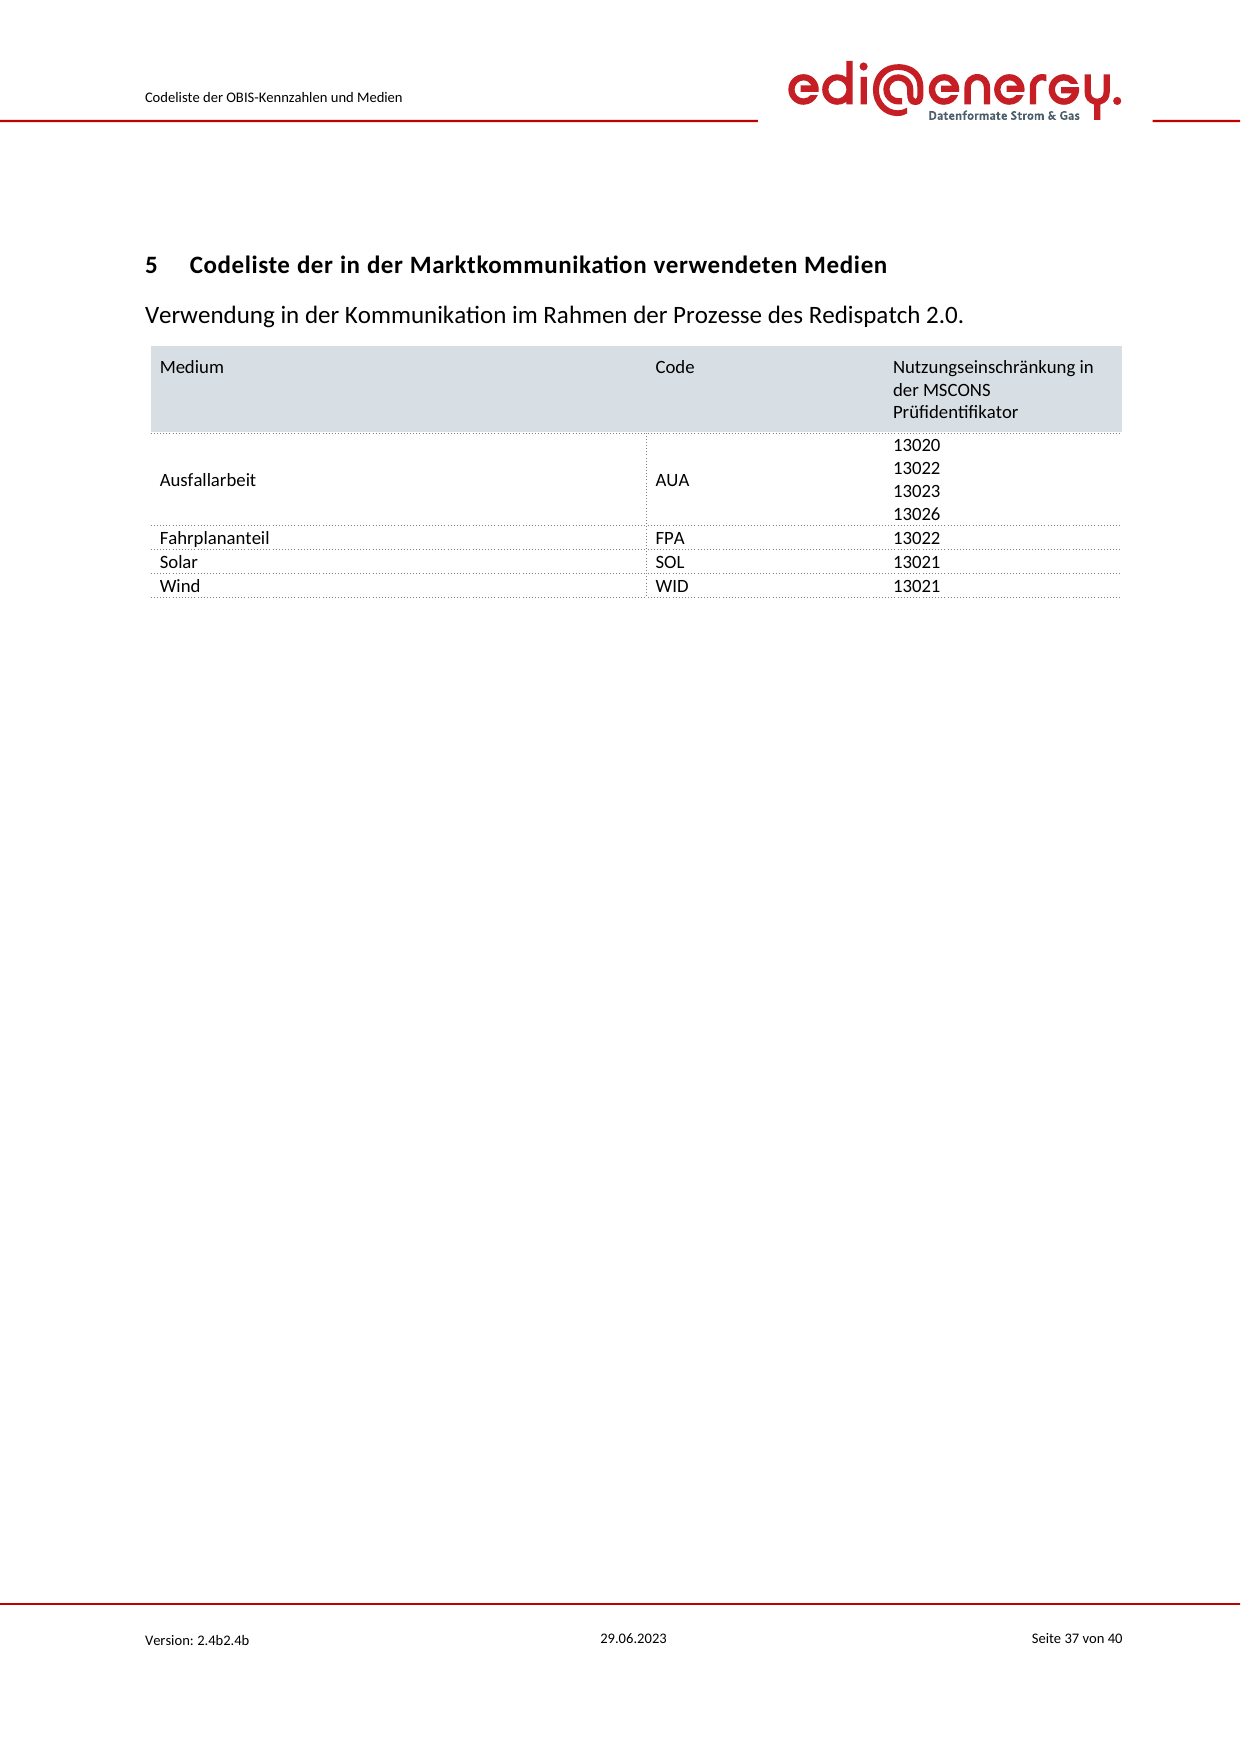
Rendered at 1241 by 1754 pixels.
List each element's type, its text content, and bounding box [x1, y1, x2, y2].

table_cell FPA [647, 525, 884, 549]
subtitle Codeliste der in der Marktkommunikation verwendeten Medien [145, 246, 1122, 279]
text Verwendung in der Kommunikation im Rahmen der Prozesse des Redispatch 2.0. [145, 296, 1122, 329]
table_cell Fahrplananteil [151, 525, 647, 549]
table_cell WID [647, 573, 884, 597]
table_cell 13020 13022 13023 13026 [884, 433, 1122, 525]
table_cell 13021 [884, 573, 1122, 597]
table_header Medium [151, 346, 647, 432]
table_cell AUA [647, 433, 884, 525]
table_cell Ausfallarbeit [151, 433, 647, 525]
table_cell Wind [151, 573, 647, 597]
table_cell Solar [151, 549, 647, 573]
table_header Code [647, 346, 884, 432]
table_header Nutzungseinschränkung in der MSCONS Prüfidentifikator [884, 346, 1122, 432]
table_cell 13022 [884, 525, 1122, 549]
table_cell 13021 [884, 549, 1122, 573]
table_cell SOL [647, 549, 884, 573]
